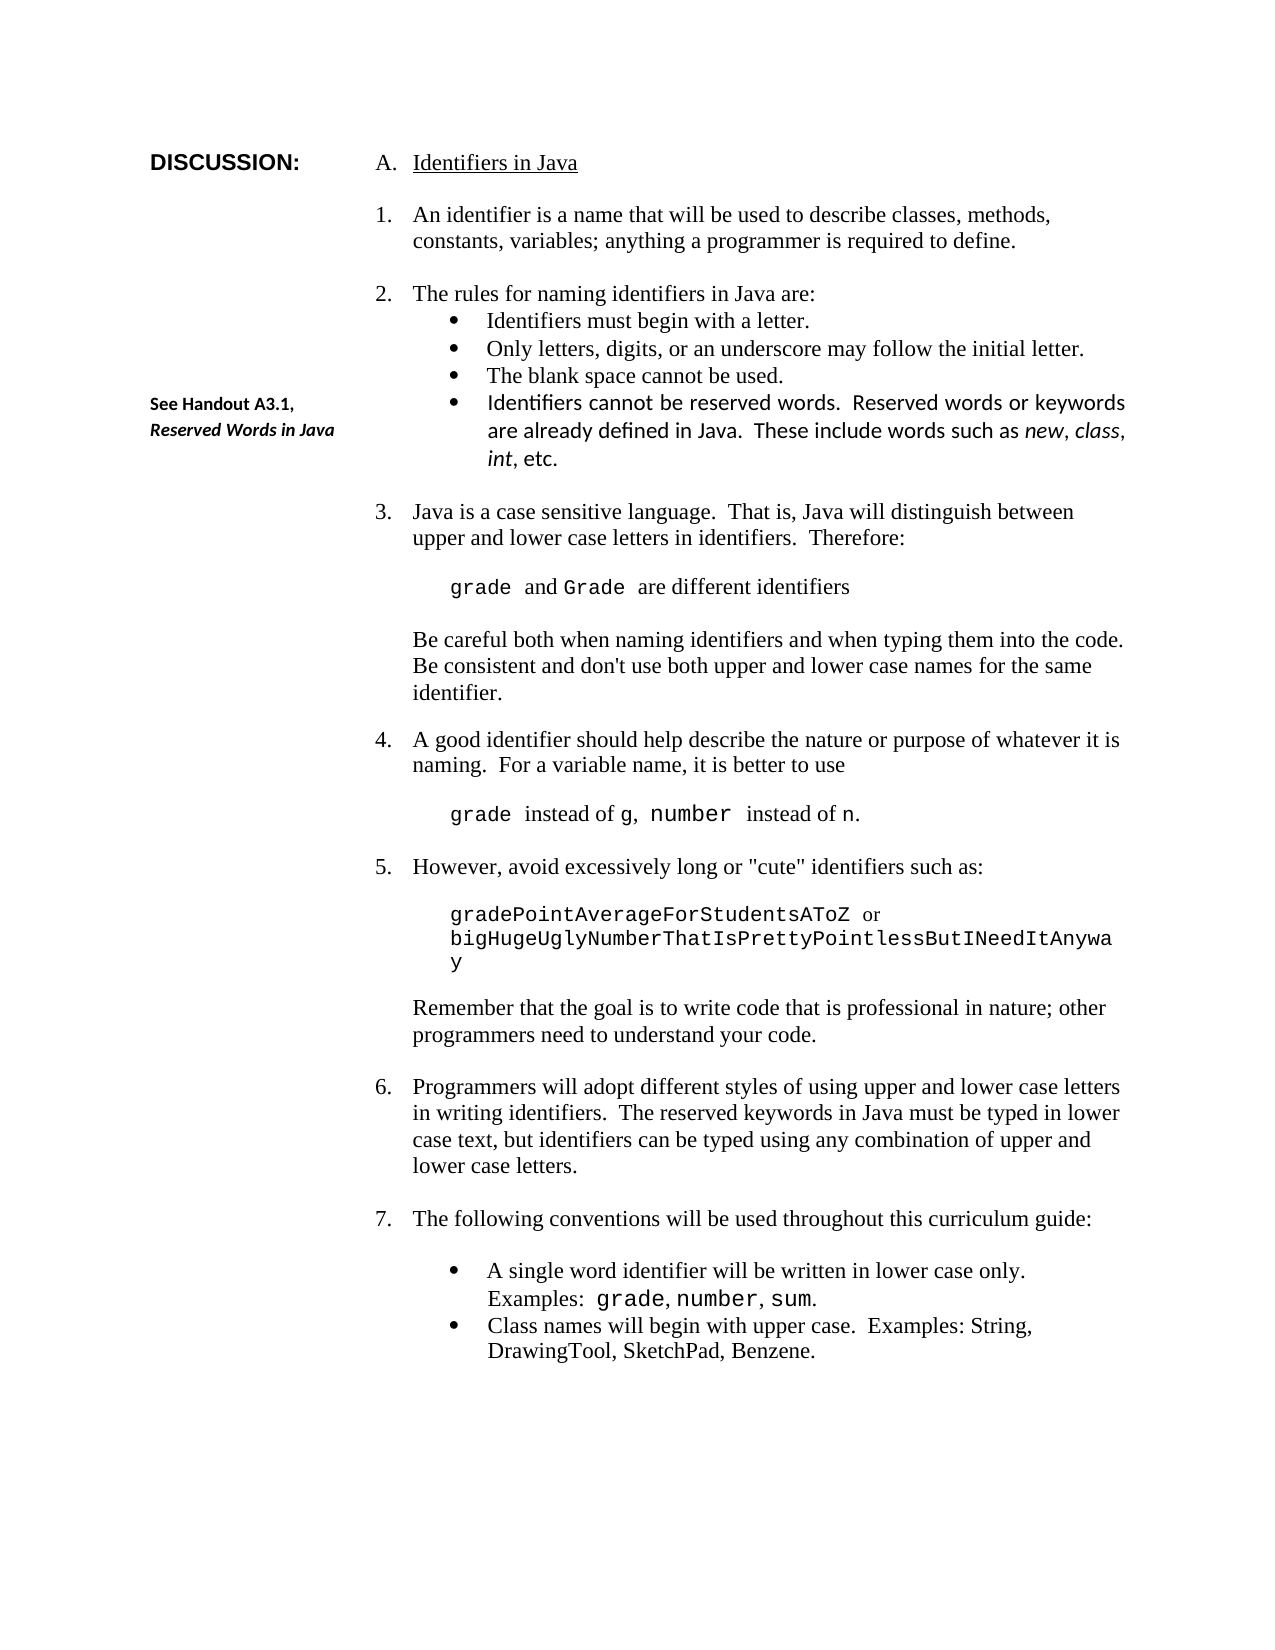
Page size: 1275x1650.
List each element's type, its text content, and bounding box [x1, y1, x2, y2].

text  Identifiers cannot be reserved words. Reserved words or keywords are already defined in Java. These include words such as new, class, int, etc. [450, 388, 1125, 472]
text grade instead of g, number instead of n. [450, 799, 1133, 828]
text DISCUSSION: A. Identifiers in Java [150, 149, 1133, 174]
text 7. The following conventions will be used throughout this curriculum guide: [375, 1204, 1133, 1231]
text  Class names will begin with upper case. Examples: String, DrawingTool, SketchPad, Benzene. [450, 1313, 1034, 1363]
text gradePointAverageForStudentsAToZ or bigHugeUglyNumberThatIsPrettyPointlessButINeedItAnywa y [450, 902, 1116, 975]
text 6. Programmers will adopt different styles of using upper and lower case letters in writing identifiers. The reserved keywords in Java must be typed in lower case text, but identifiers can be typed using any combination of upper and lower case letters. [375, 1073, 1122, 1178]
text Examples: grade, number, sum. [483, 1285, 821, 1313]
text Be careful both when naming identifiers and when typing them into the code. Be consistent and don't use both upper and lower case names for the same identifier. [412, 626, 1127, 705]
text  The blank space cannot be used. [450, 360, 1133, 387]
text  Identifiers must begin with a letter. [450, 307, 1133, 333]
text Reserved Words in Java [150, 418, 339, 441]
text See Handout A3.1, [150, 392, 334, 415]
text 2. The rules for naming identifiers in Java are: [375, 280, 1133, 305]
text 1. An identifier is a name that will be used to describe classes, methods, constants, variables; anything a programmer is required to define. [375, 201, 1053, 254]
text 3. Java is a case sensitive language. That is, Java will distinguish between upper and lower case letters in identifiers. Therefore: [375, 498, 1076, 551]
text  A single word identifier will be written in lower case only. [450, 1257, 1133, 1283]
text  Only letters, digits, or an underscore may follow the initial letter. [450, 333, 1133, 360]
text Remember that the goal is to write code that is professional in nature; other programmers need to understand your code. [412, 994, 1107, 1047]
text 4. A good identifier should help describe the nature or purpose of whatever it is naming. For a variable name, it is better to use [375, 727, 1122, 777]
text 5. However, avoid excessively long or "cute" identifiers such as: [375, 853, 1133, 879]
text grade and Grade are different identifiers [450, 573, 1133, 601]
